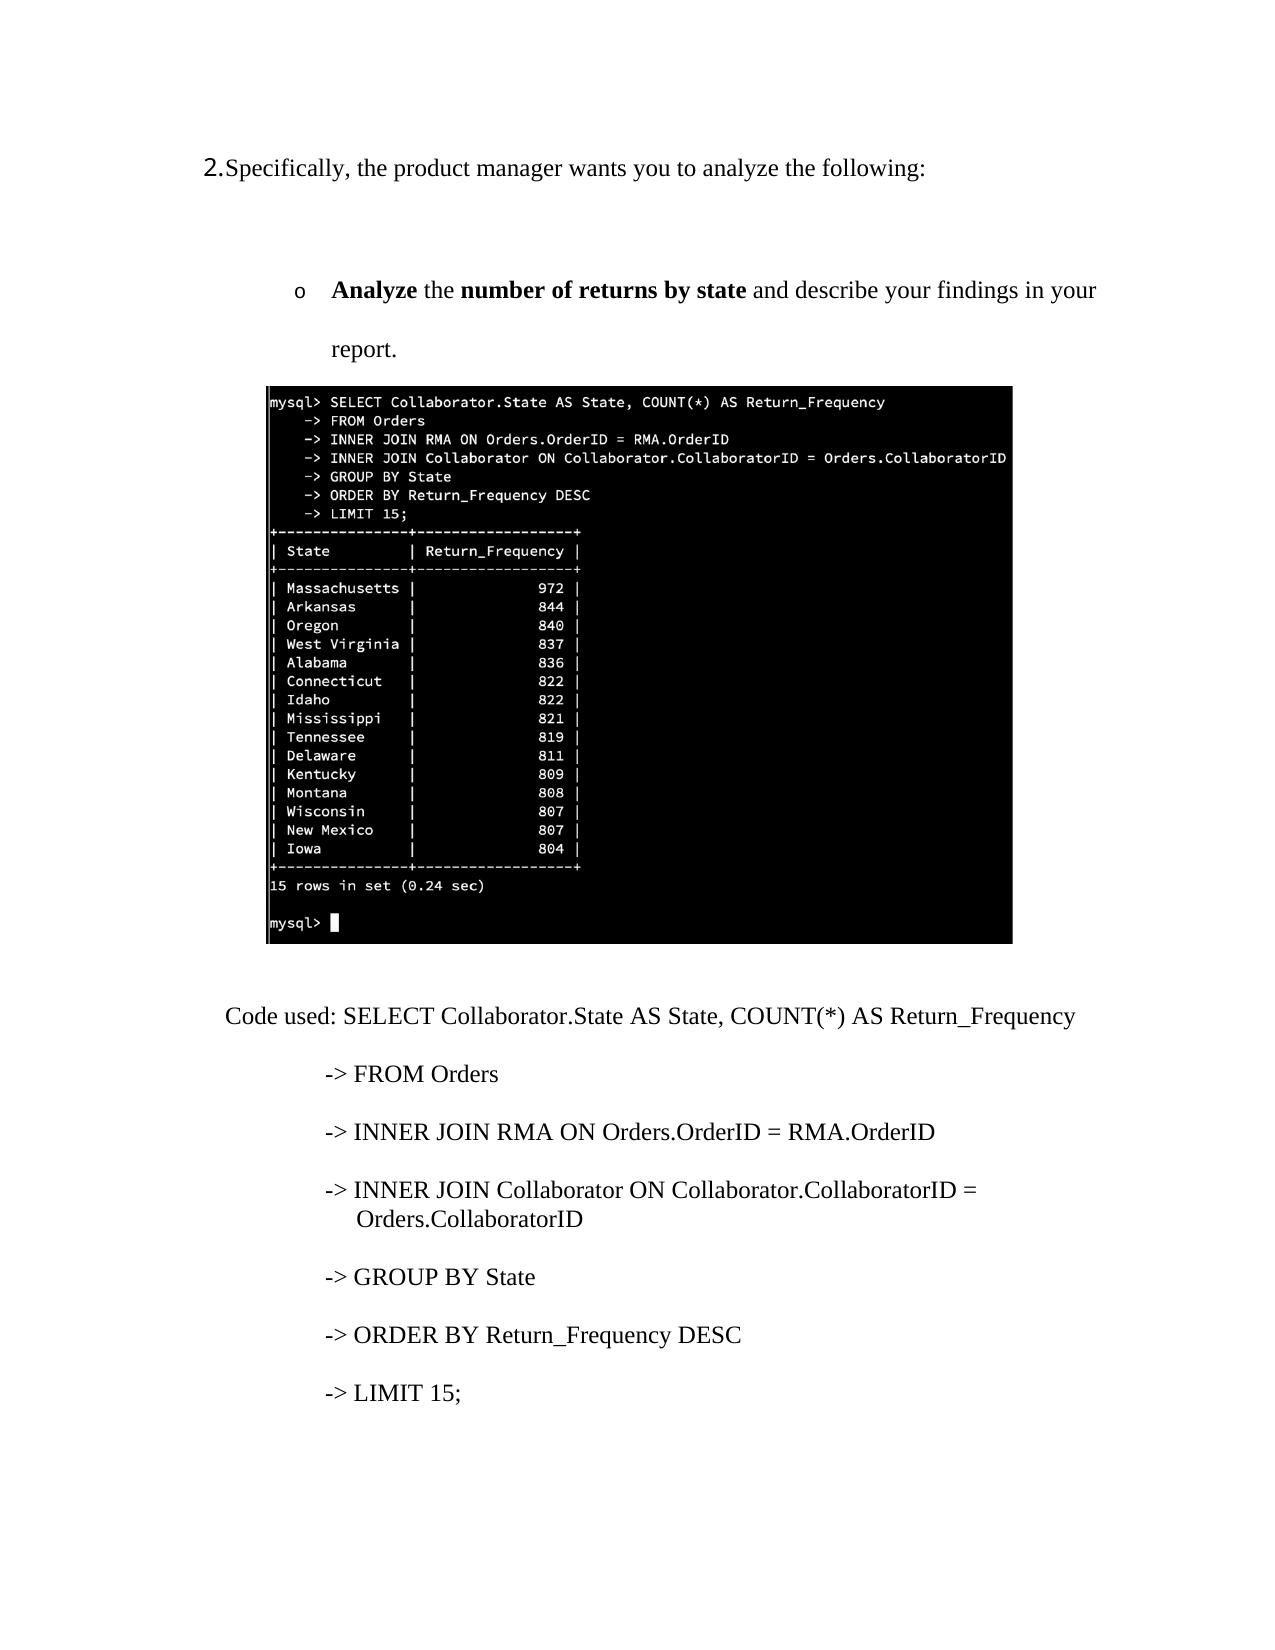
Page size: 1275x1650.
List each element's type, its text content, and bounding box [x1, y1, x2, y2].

list Analyze the number of returns by state and describe your findings in your report. [294, 276, 1125, 363]
list Specifically, the product manager wants you to analyze the following: [203, 150, 1125, 245]
text -> ORDER BY Return_Frequency DESC [300, 1320, 1125, 1348]
text -> GROUP BY State [300, 1262, 1125, 1291]
picture [266, 386, 1013, 944]
text -> FROM Orders [300, 1059, 1125, 1088]
text -> INNER JOIN RMA ON Orders.OrderID = RMA.OrderID [300, 1117, 1125, 1146]
text -> LIMIT 15; [300, 1378, 1125, 1406]
text -> INNER JOIN Collaborator ON Collaborator.CollaboratorID = Orders.CollaboratorID [300, 1175, 1125, 1233]
